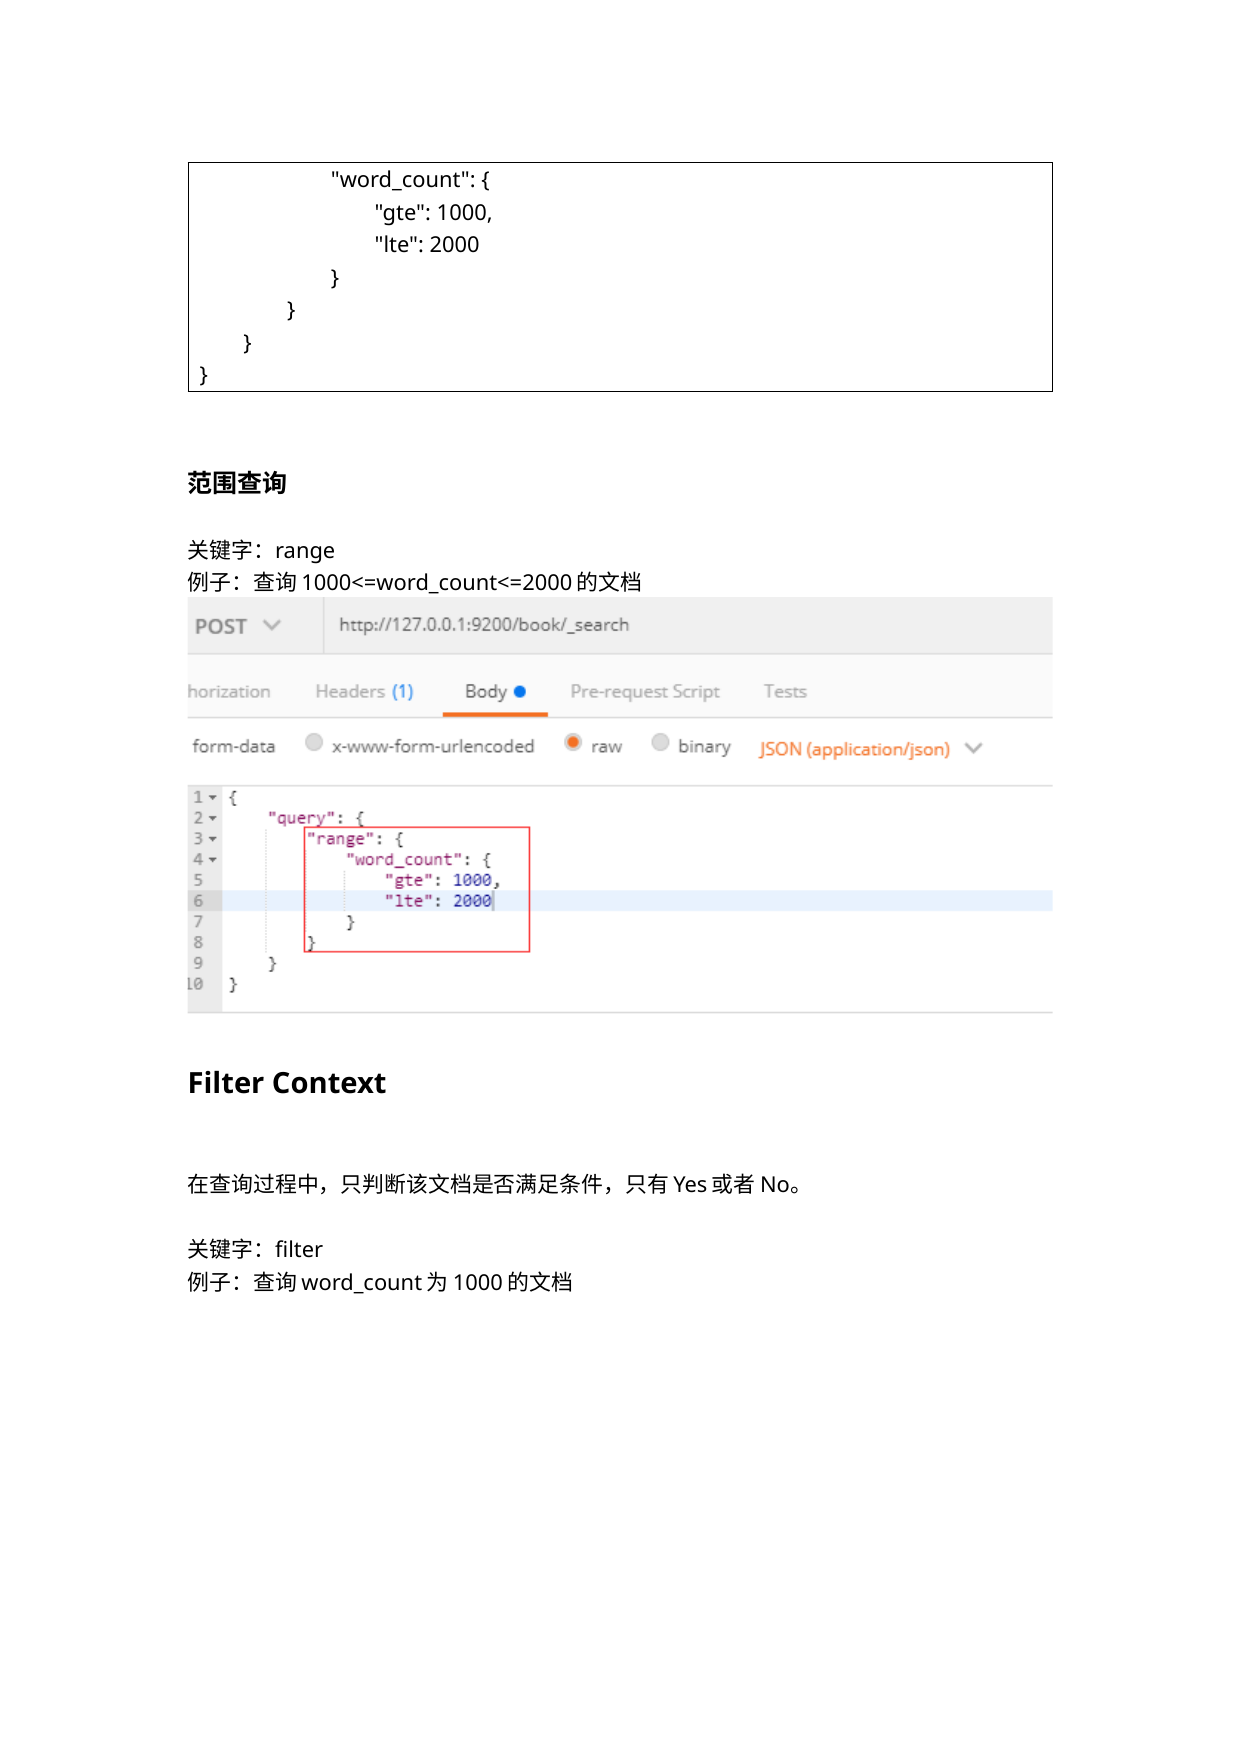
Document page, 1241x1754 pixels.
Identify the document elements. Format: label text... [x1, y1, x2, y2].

text 关键字：range [187, 533, 1053, 565]
subtitle Filter Context [187, 1049, 1053, 1114]
picture [187, 597, 1053, 1015]
subtitle 范围查询 [187, 449, 1053, 514]
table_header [189, 163, 1052, 391]
text 关键字：filter [187, 1232, 1053, 1264]
text 在查询过程中，只判断该文档是否满足条件，只有Yes或者No。 [187, 1167, 1053, 1199]
text 例子：查询1000<=word_count<=2000的文档 [187, 565, 1053, 597]
text 例子：查询word_count为1000的文档 [187, 1264, 1053, 1297]
